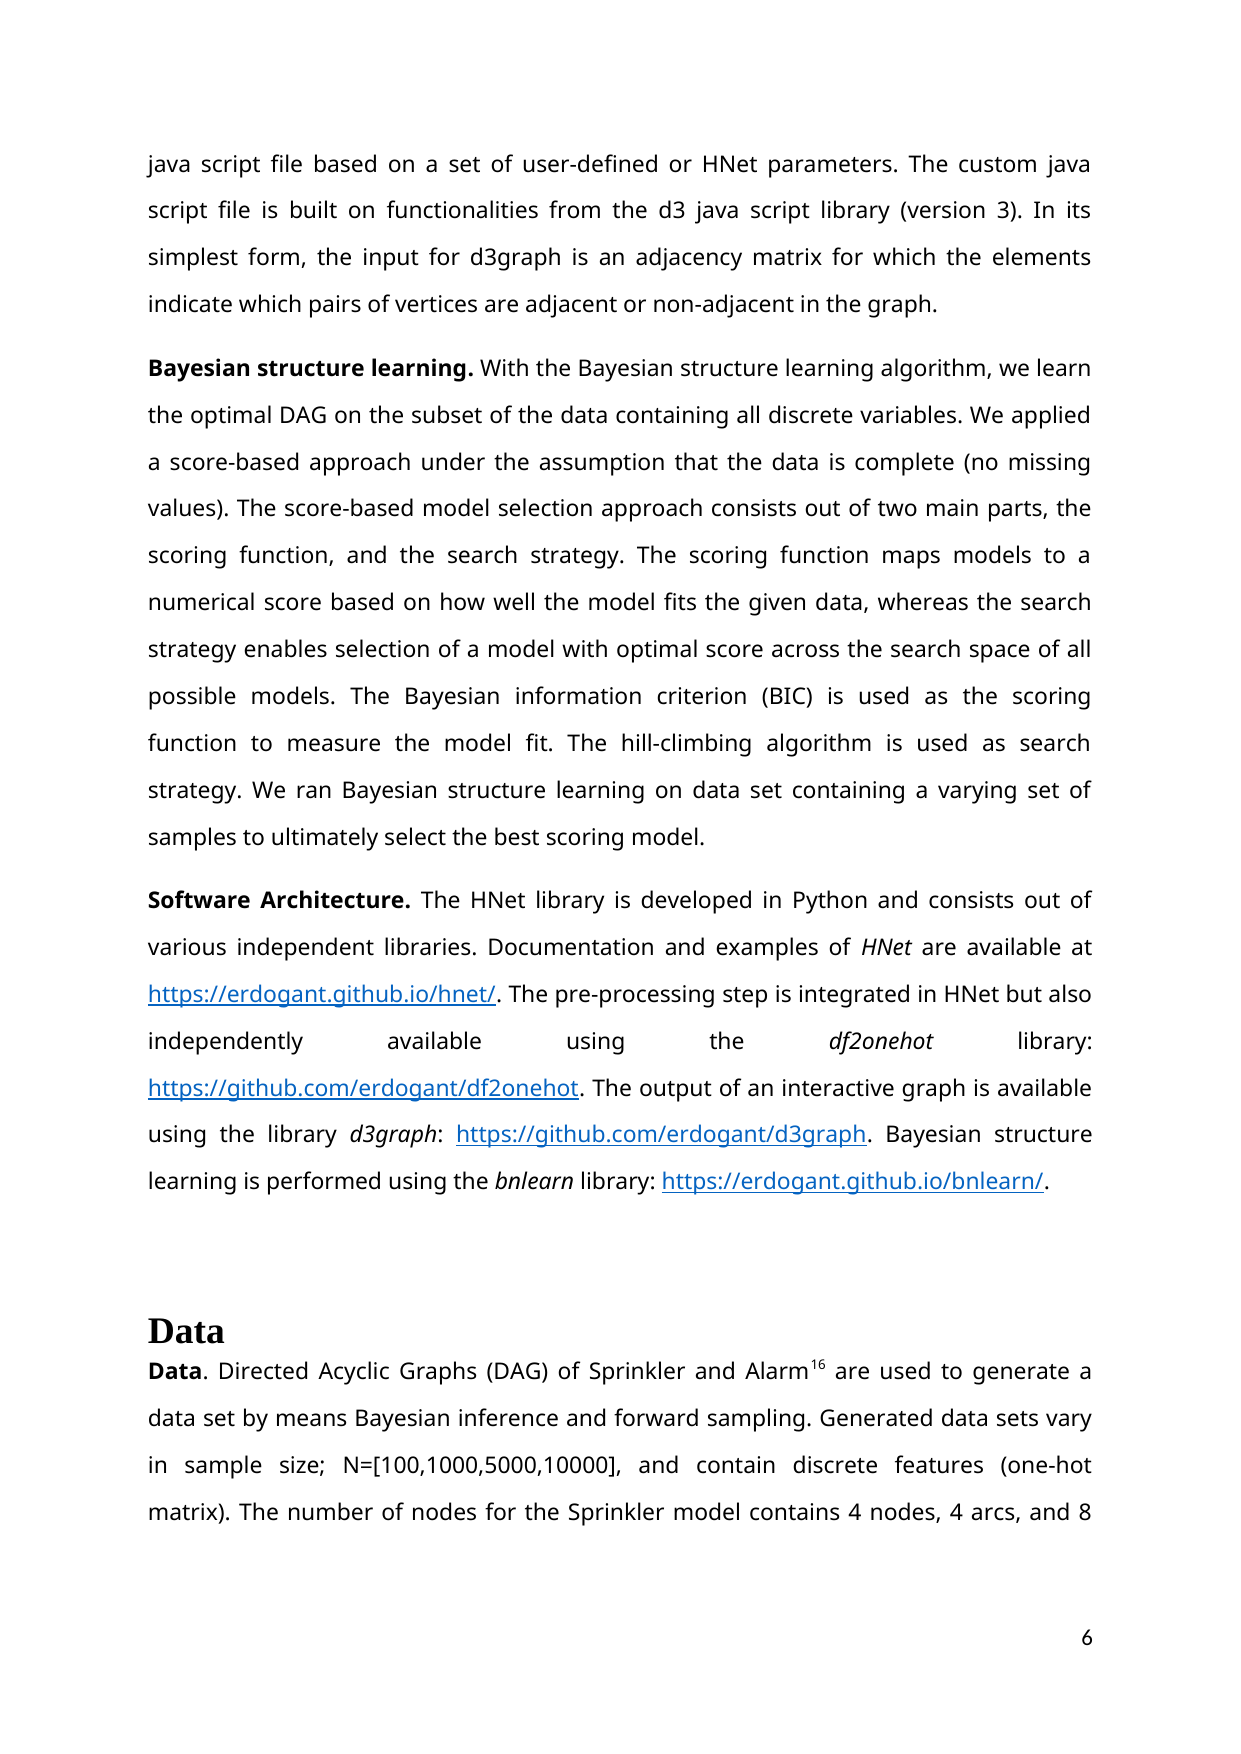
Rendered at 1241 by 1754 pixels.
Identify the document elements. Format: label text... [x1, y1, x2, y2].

text Software Architecture. The HNet library is developed in Python and consists out of various independent libraries. Documentation and examples of HNet are available at https://erdogant.github.io/hnet/. The pre-processing step is integrated in HNet but also independently available using the df2onehot library: https://github.com/erdogant/df2onehot. The output of an interactive graph is available using the library d3graph: https://github.com/erdogant/d3graph. Bayesian structure learning is performed using the bnlearn library: https://erdogant.github.io/bnlearn/. [148, 884, 1093, 1197]
text Bayesian structure learning. With the Bayesian structure learning algorithm, we learn the optimal DAG on the subset of the data containing all discrete variables. We applied a score-based approach under the assumption that the data is complete (no missing values). The score-based model selection approach consists out of two main parts, the scoring function, and the search strategy. The scoring function maps models to a numerical score based on how well the model fits the given data, whereas the search strategy enables selection of a model with optimal score across the search space of all possible models. The Bayesian information criterion (BIC) is used as the scoring function to measure the model fit. The hill-climbing algorithm is used as search strategy. We ran Bayesian structure learning on data set containing a varying set of samples to ultimately select the best scoring model. [148, 352, 1093, 852]
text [148, 148, 1093, 319]
subtitle Data [148, 1309, 1093, 1352]
